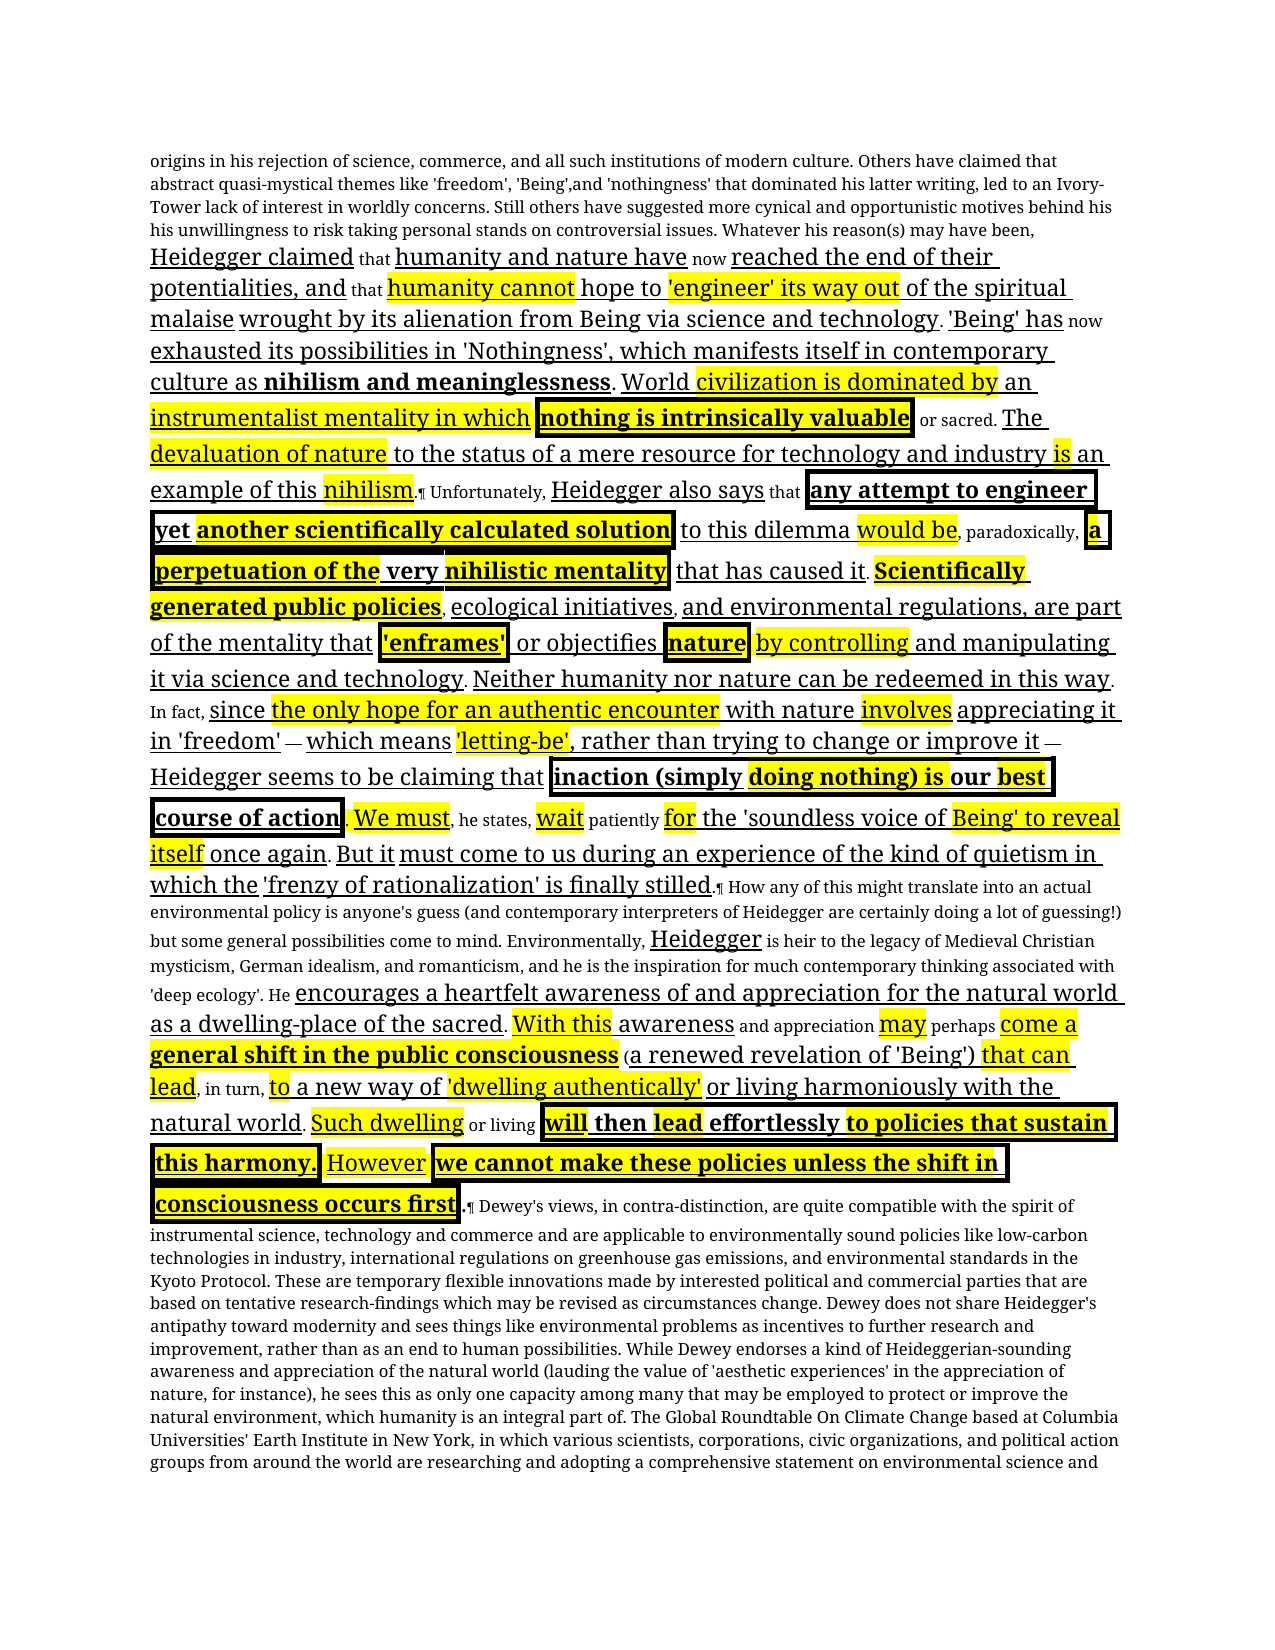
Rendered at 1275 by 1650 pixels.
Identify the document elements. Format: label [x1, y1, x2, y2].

text [150, 150, 1125, 1473]
